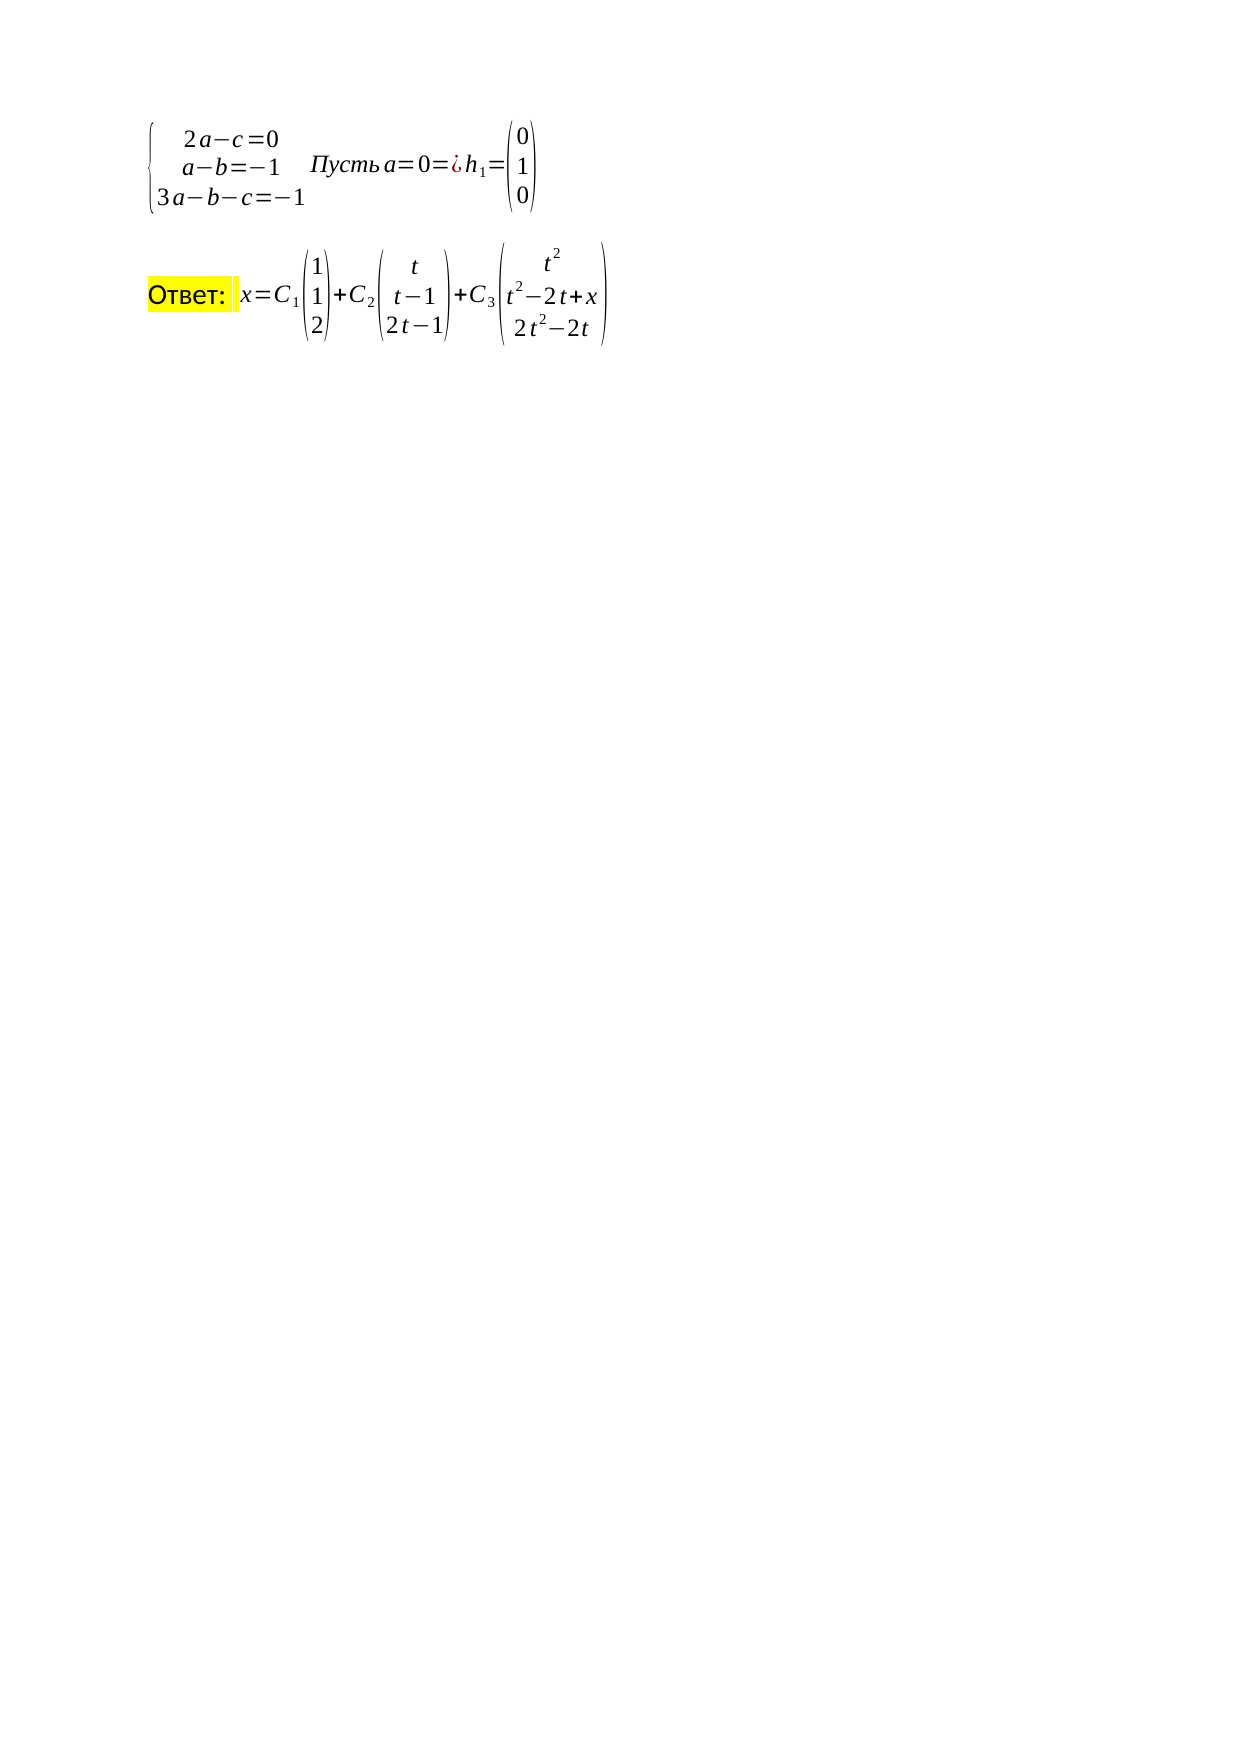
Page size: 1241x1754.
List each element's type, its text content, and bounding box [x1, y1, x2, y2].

text Ответ: [148, 240, 1152, 348]
